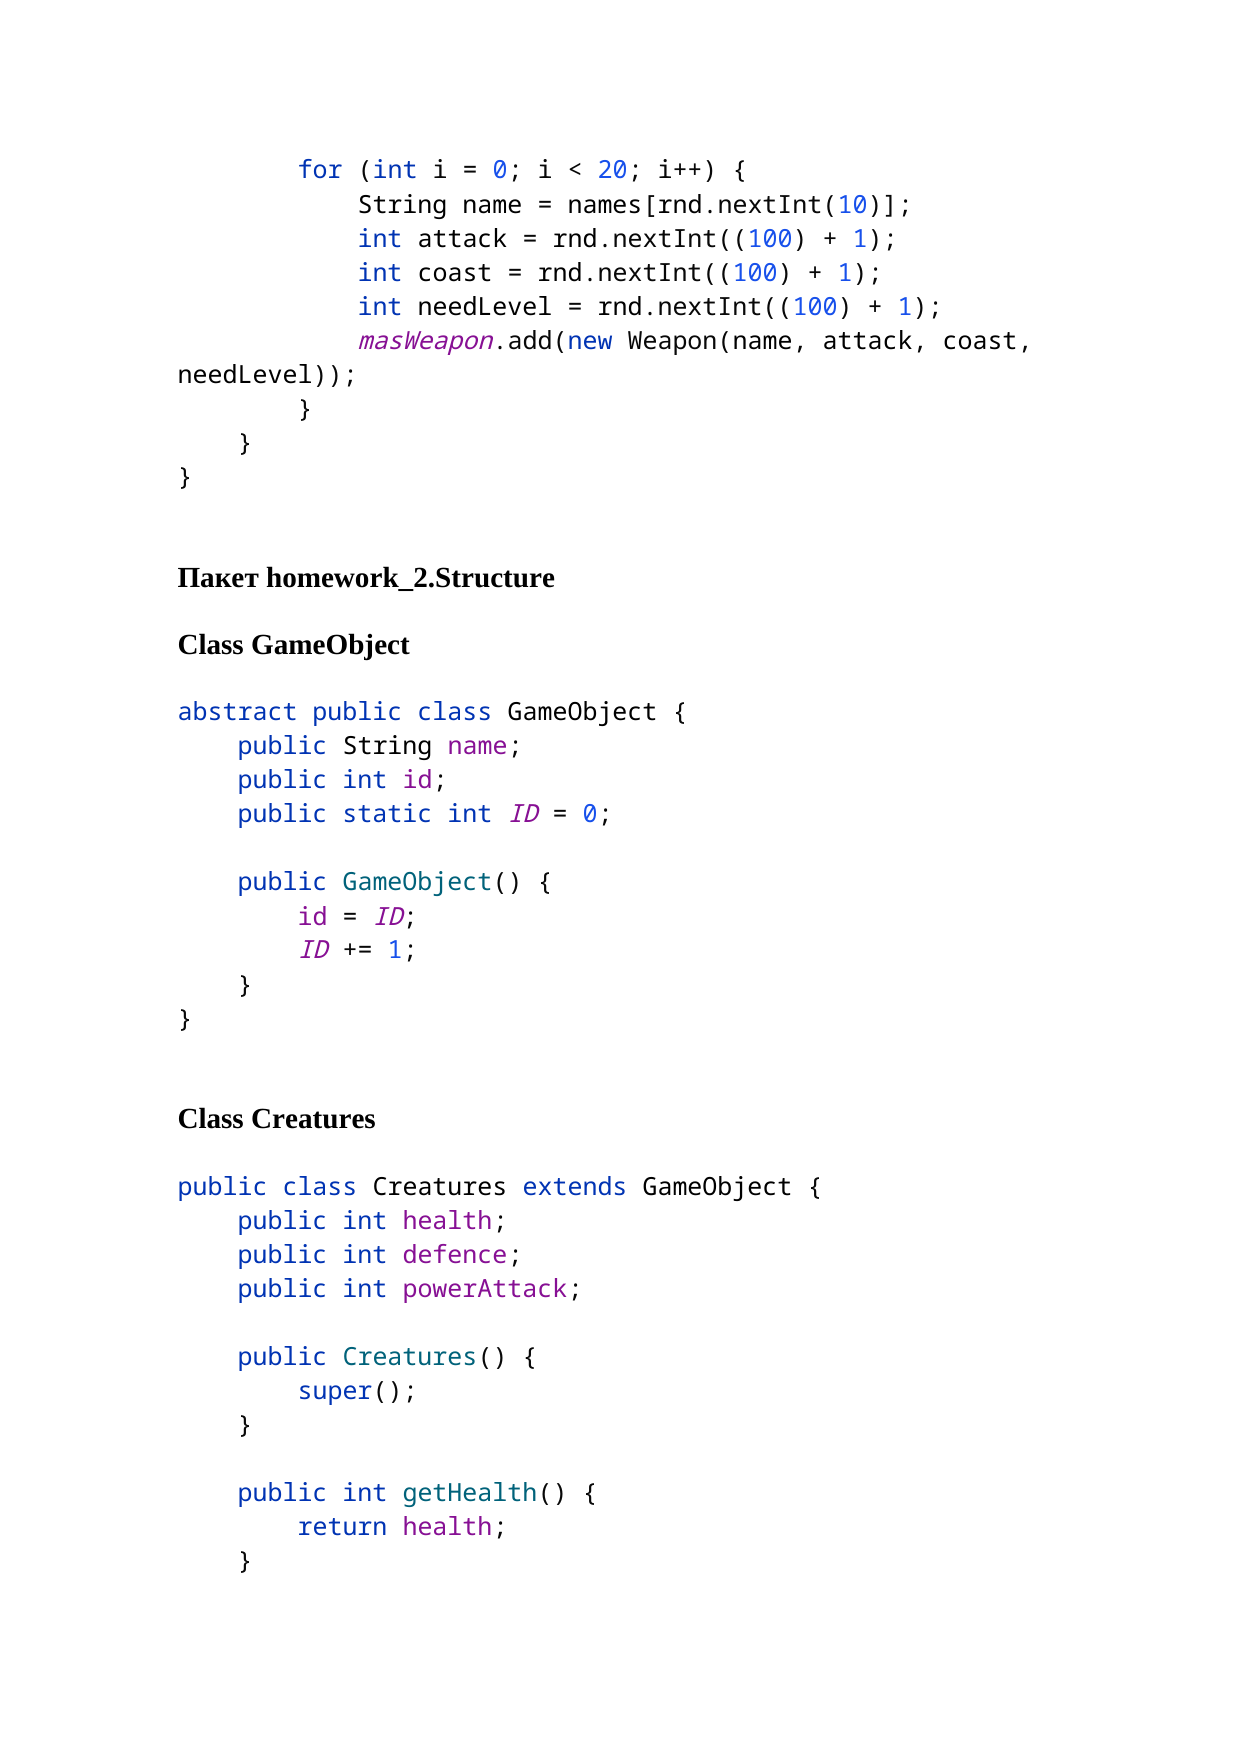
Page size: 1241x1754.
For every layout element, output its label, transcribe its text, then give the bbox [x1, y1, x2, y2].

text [177, 1168, 1152, 1577]
text Пакет homework_2.Structure [177, 560, 1152, 593]
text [177, 118, 1152, 493]
text Class Creatures [177, 1101, 1152, 1135]
text abstract public class GameObject { public String name; public int id; public static int ID = 0; public GameObject() { id = ID; ID += 1; } } [177, 694, 1152, 1034]
text Class GameObject [177, 627, 1152, 660]
